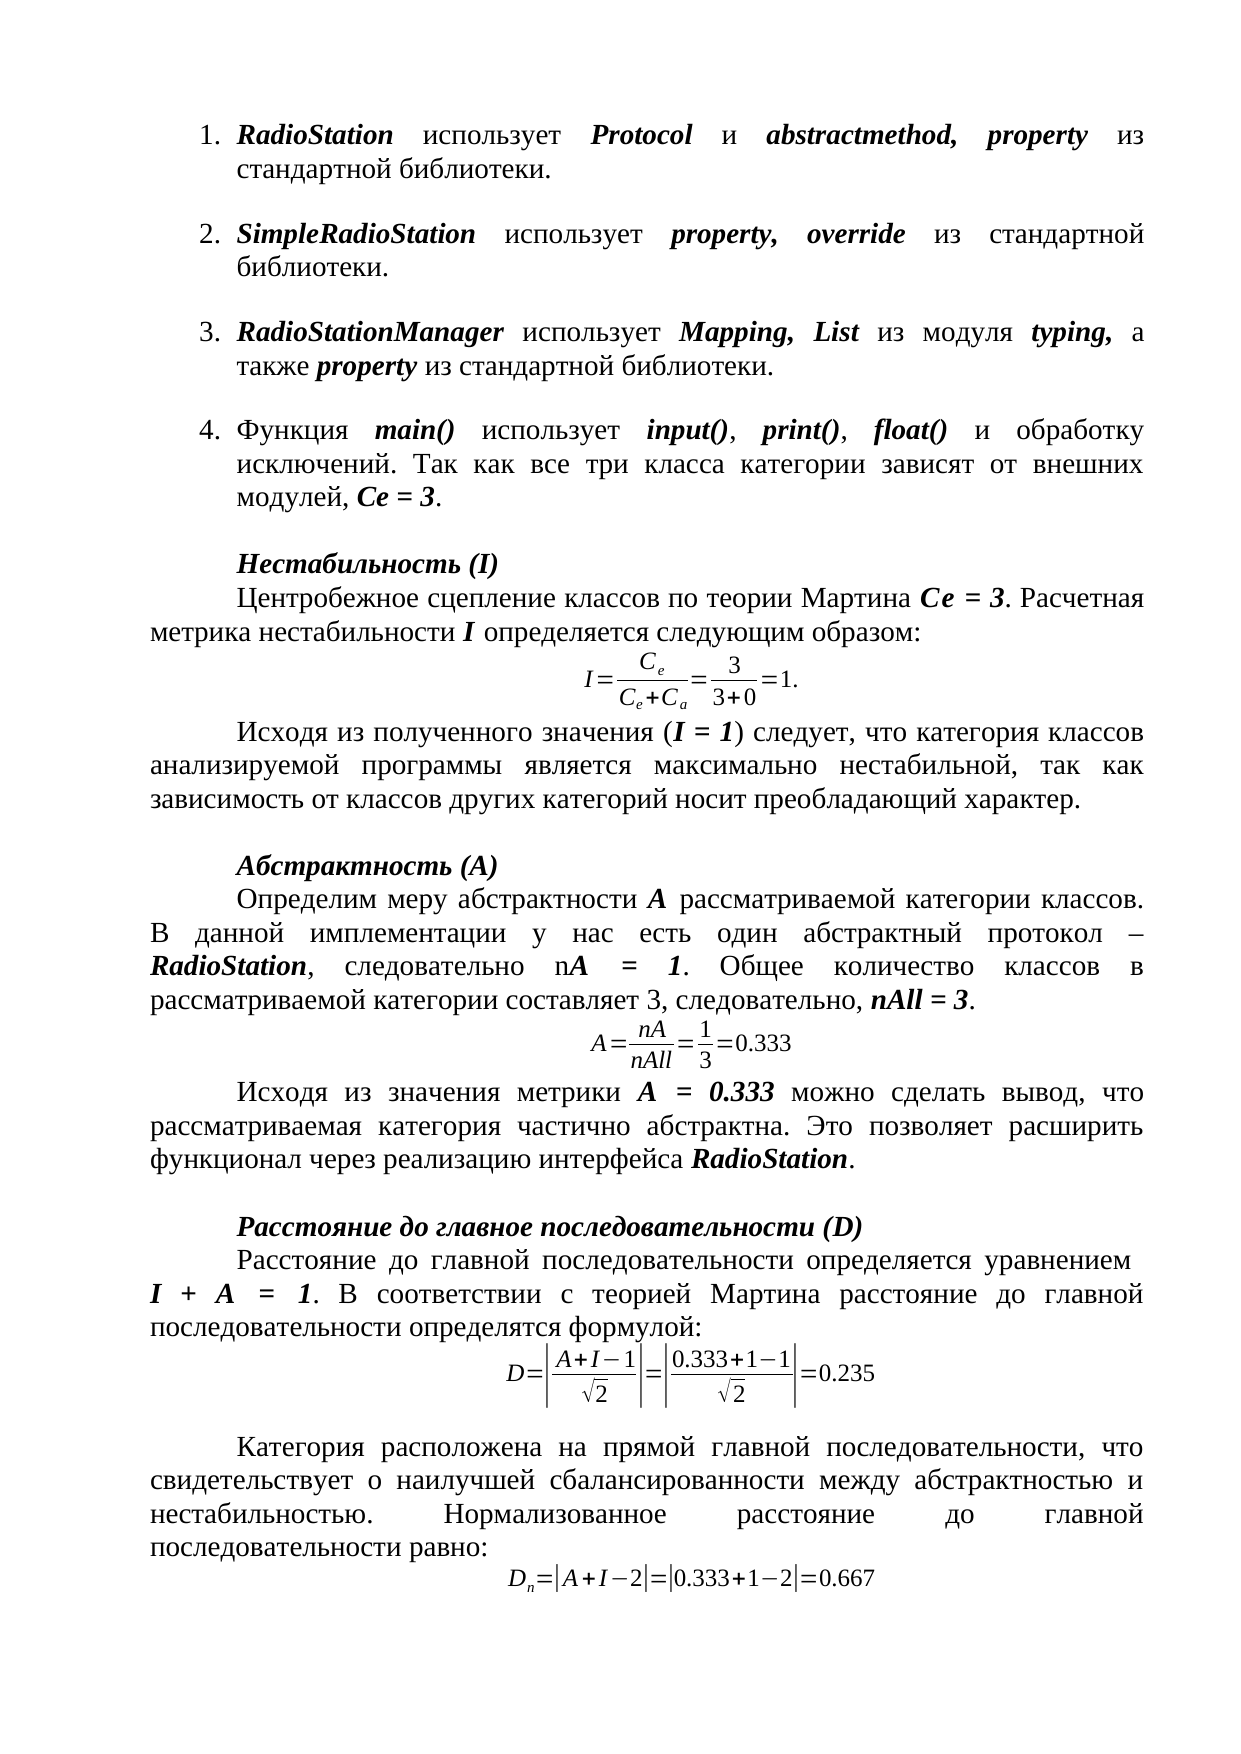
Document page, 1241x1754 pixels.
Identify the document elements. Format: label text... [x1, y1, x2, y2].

text Исходя из полученного значения (I = 1) следует, что категория классов анализируемой программы является максимально нестабильной, так как зависимость от классов других категорий носит преобладающий характер. [150, 714, 1144, 814]
list SimpleRadioStation использует property, override из стандартной библиотеки. [199, 216, 1144, 283]
list Функция main() использует input(), print(), float() и обработку исключений. Так как все три класса категории зависят от внешних модулей, Ce = 3. [199, 412, 1144, 513]
text Расстояние до главное последовательности (D) [150, 1209, 1144, 1242]
text Категория расположена на прямой главной последовательности, что свидетельствует о наилучшей сбалансированности между абстрактностью и нестабильностью. Нормализованное расстояние до главной последовательности равно: [150, 1429, 1144, 1563]
text Нестабильность (I) [150, 547, 1144, 580]
text Абстрактность (A) [150, 848, 1144, 881]
text Центробежное сцепление классов по теории Мартина Се = 3. Расчетная метрика нестабильности I определяется следующим образом: [150, 580, 1144, 647]
text Определим меру абстрактности А рассматриваемой категории классов. В данной имплементации у нас есть один абстрактный протокол – RadioStation, следовательно nА = 1. Общее количество классов в рассматриваемой категории составляет 3, следовательно, nAll = 3. [150, 881, 1144, 1016]
text Исходя из значения метрики А = 0.333 можно сделать вывод, что рассматриваемая категория частично абстрактна. Это позволяет расширить функционал через реализацию интерфейса RadioStation. [150, 1074, 1144, 1175]
list RadioStationManager использует Mapping, List из модуля typing, а также property из стандартной библиотеки. [199, 314, 1144, 381]
list RadioStation использует Protocol и abstractmethod, property из стандартной библиотеки. [199, 117, 1144, 184]
text Расстояние до главной последовательности определяется уравнением I + А = 1. В соответствии с теорией Мартина расстояние до главной последовательности определятся формулой: [150, 1242, 1144, 1343]
